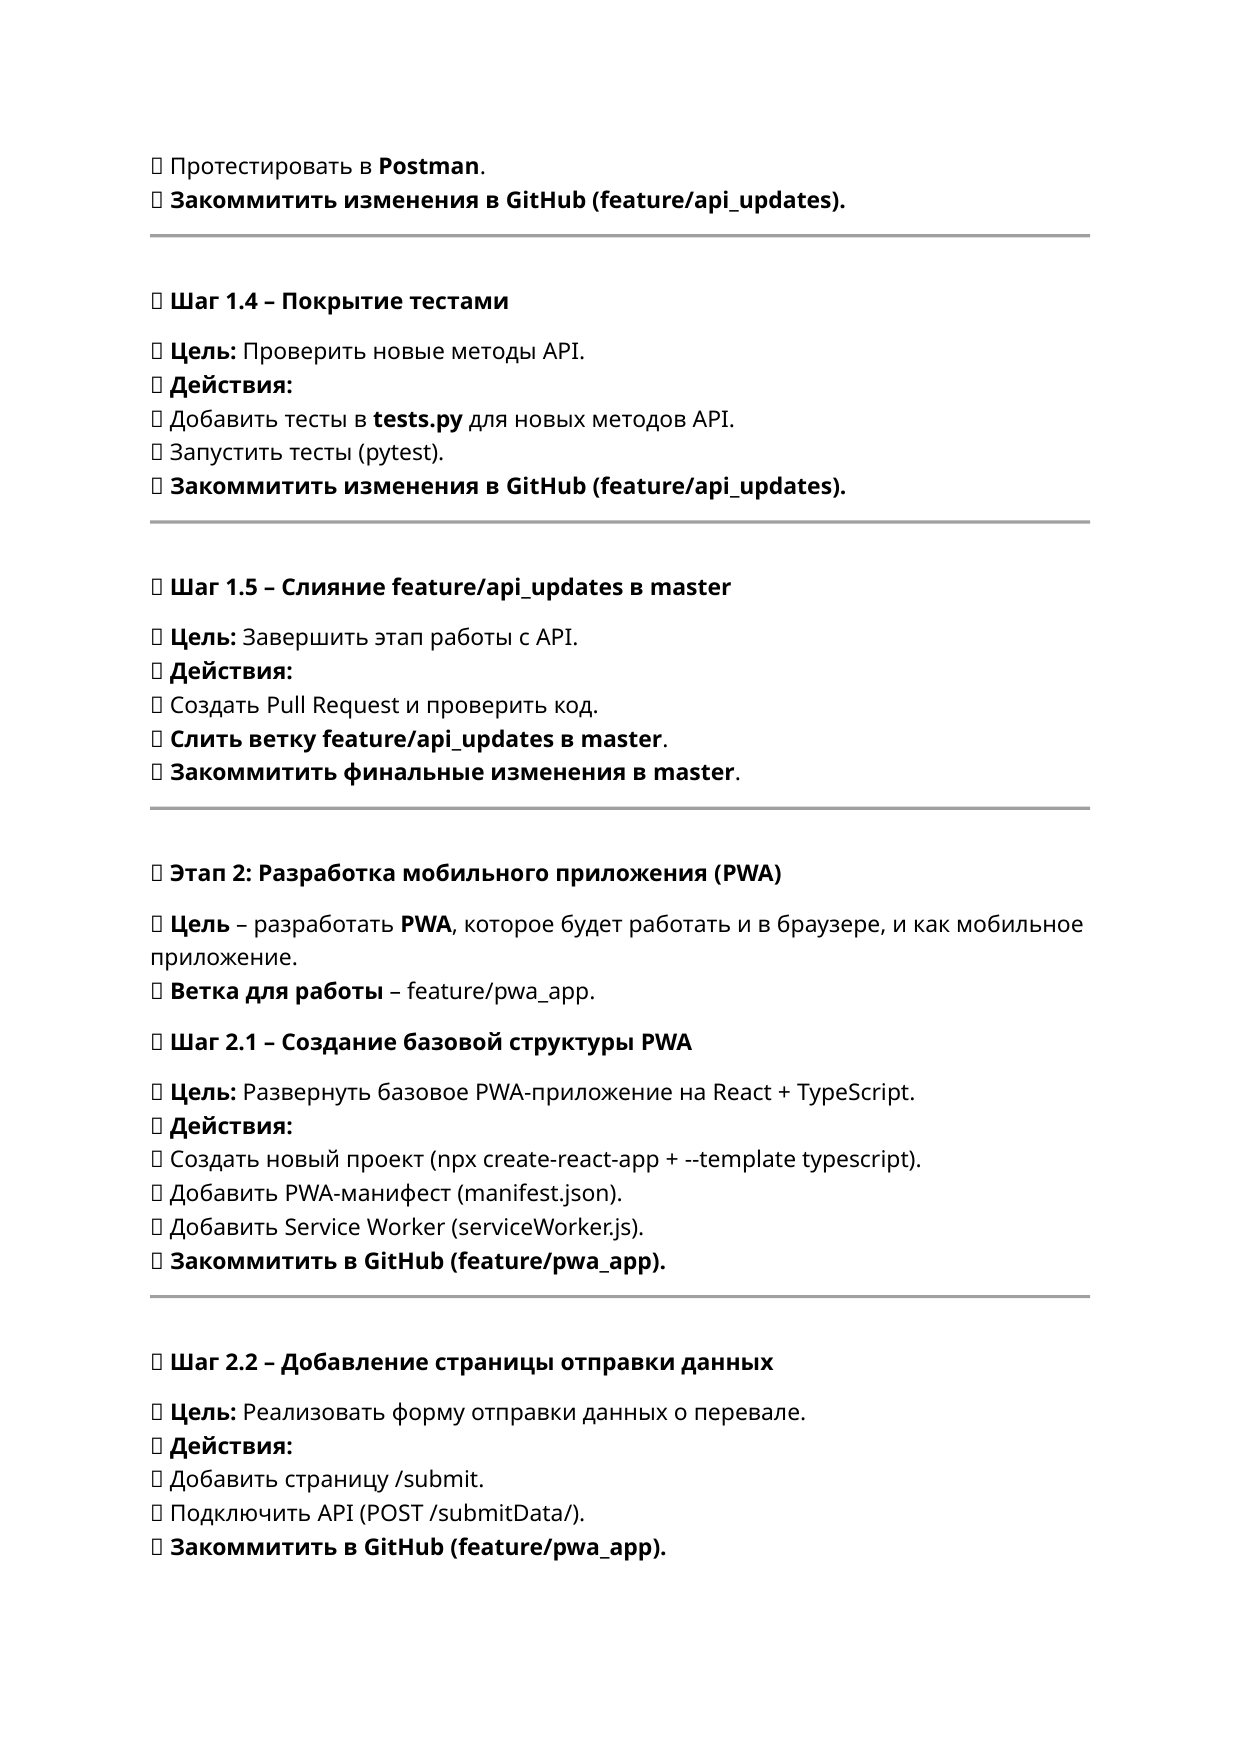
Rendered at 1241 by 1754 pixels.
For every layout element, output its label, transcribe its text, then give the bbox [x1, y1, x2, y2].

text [150, 150, 1090, 215]
text ✅ Цель: Реализовать форму отправки данных о перевале. ✅ Действия: 🔲 Добавить страницу /submit. 🔲 Подключить API (POST /submitData/). 🔲 Закоммитить в GitHub (feature/pwa_app). [150, 1396, 1090, 1562]
text 🚀 Этап 2: Разработка мобильного приложения (PWA) [150, 857, 1090, 888]
text ✅ Цель: Развернуть базовое PWA-приложение на React + TypeScript. ✅ Действия: 🔲 Создать новый проект (npx create-react-app + --template typescript). 🔲 Добавить PWA-манифест (manifest.json). 🔲 Добавить Service Worker (serviceWorker.js). 🔲 Закоммитить в GitHub (feature/pwa_app). [150, 1076, 1090, 1276]
text ✅ Цель: Проверить новые методы API. ✅ Действия: 🔲 Добавить тесты в tests.py для новых методов API. 🔲 Запустить тесты (pytest). 🔲 Закоммитить изменения в GitHub (feature/api_updates). [150, 335, 1090, 501]
text 📌 Шаг 1.4 – Покрытие тестами [150, 284, 1090, 316]
text ✅ Цель: Завершить этап работы с API. ✅ Действия: 🔲 Создать Pull Request и проверить код. 🔲 Слить ветку feature/api_updates в master. 🔲 Закоммитить финальные изменения в master. [150, 621, 1090, 787]
text 📌 Шаг 2.2 – Добавление страницы отправки данных [150, 1345, 1090, 1377]
text 🔹 Цель – разработать PWA, которое будет работать и в браузере, и как мобильное приложение. 🔹 Ветка для работы – feature/pwa_app. [150, 907, 1090, 1006]
text 📌 Шаг 2.1 – Создание базовой структуры PWA [150, 1025, 1090, 1057]
text 📌 Шаг 1.5 – Слияние feature/api_updates в master [150, 571, 1090, 602]
